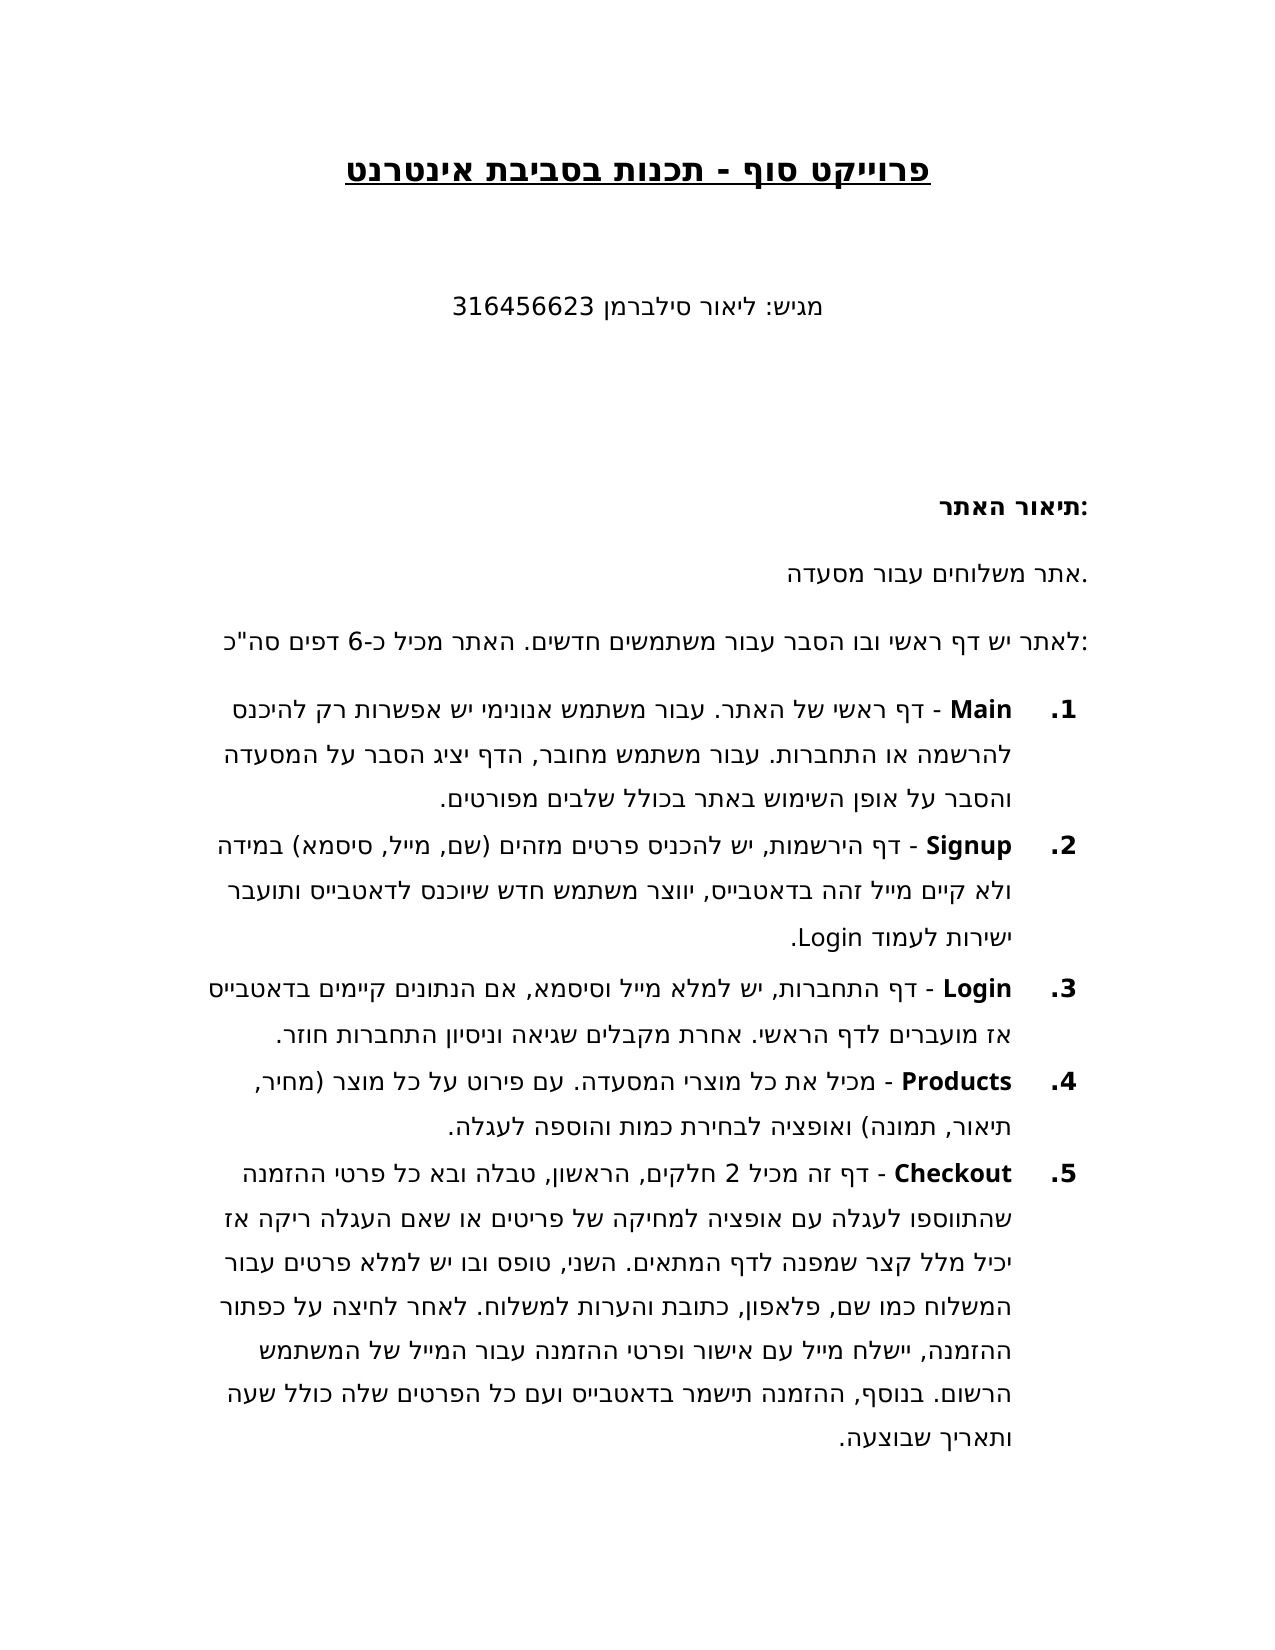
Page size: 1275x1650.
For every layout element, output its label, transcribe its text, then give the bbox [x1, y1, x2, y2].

list Checkout - דף זה מכיל 2 חלקים, הראשון, טבלה ובא כל פרטי ההזמנה שהתווספו לעגלה עם אופציה למחיקה של פריטים או שאם העגלה ריקה אז יכיל מלל קצר שמפנה לדף המתאים. השני, טופס ובו יש למלא פרטים עבור המשלוח כמו שם, פלאפון, כתובת והערות למשלוח. לאחר לחיצה על כפתור ההזמנה, יישלח מייל עם אישור ופרטי ההזמנה עבור המייל של המשתמש הרשום. בנוסף, ההזמנה תישמר בדאטבייס ועם כל הפרטים שלה כולל שעה ותאריך שבוצעה. [187, 1156, 1050, 1452]
list Main - דף ראשי של האתר. עבור משתמש אנונימי יש אפשרות רק להיכנס להרשמה או התחברות. עבור משתמש מחובר, הדף יציג הסבר על המסעדה והסבר על אופן השימוש באתר בכולל שלבים מפורטים. [187, 692, 1050, 813]
text לאתר יש דף ראשי ובו הסבר עבור משתמשים חדשים. האתר מכיל כ-6 דפים סה"כ: [187, 624, 1087, 658]
text פרוייקט סוף - תכנות בסביבת אינטרנט [187, 150, 1087, 189]
list Products - מכיל את כל מוצרי המסעדה. עם פירוט על כל מוצר (מחיר, תיאור, תמונה) ואופציה לבחירת כמות והוספה לעגלה. [187, 1063, 1050, 1141]
list Signup - דף הירשמות, יש להכניס פרטים מזהים (שם, מייל, סיסמא) במידה ולא קיים מייל זהה בדאטבייס, יווצר משתמש חדש שיוכנס לדאטבייס ותועבר ישירות לעמוד Login. [187, 828, 1050, 954]
text אתר משלוחים עבור מסעדה. [187, 556, 1087, 590]
text תיאור האתר: [187, 488, 1087, 522]
text מגיש: ליאור סילברמן 316456623 [187, 293, 1087, 322]
list Login - דף התחברות, יש למלא מייל וסיסמא, אם הנתונים קיימים בדאטבייס אז מועברים לדף הראשי. אחרת מקבלים שגיאה וניסיון התחברות חוזר. [187, 971, 1050, 1049]
